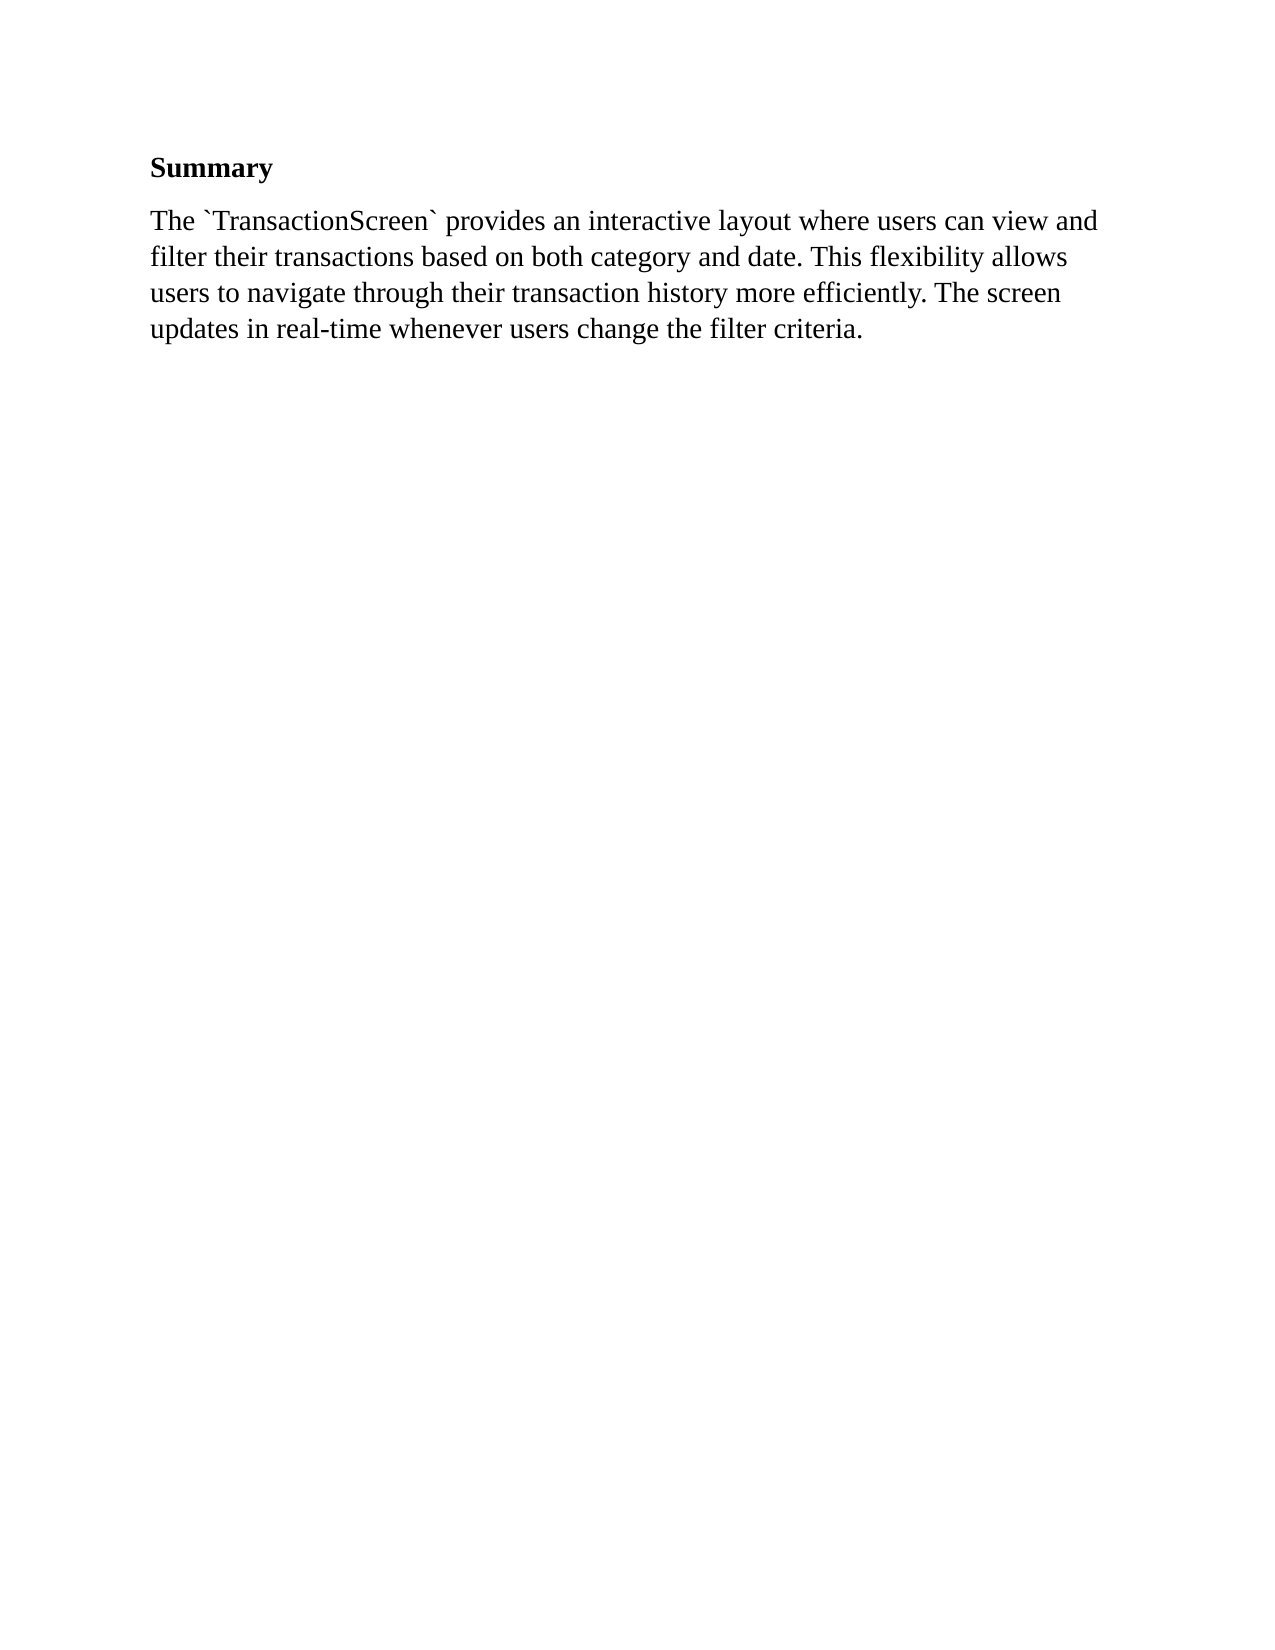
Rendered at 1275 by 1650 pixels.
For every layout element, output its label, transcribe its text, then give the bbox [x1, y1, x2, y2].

text Summary [150, 150, 1125, 183]
text The `TransactionScreen` provides an interactive layout where users can view and filter their transactions based on both category and date. This flexibility allows users to navigate through their transaction history more efficiently. The screen updates in real-time whenever users change the filter criteria. [150, 203, 1125, 345]
